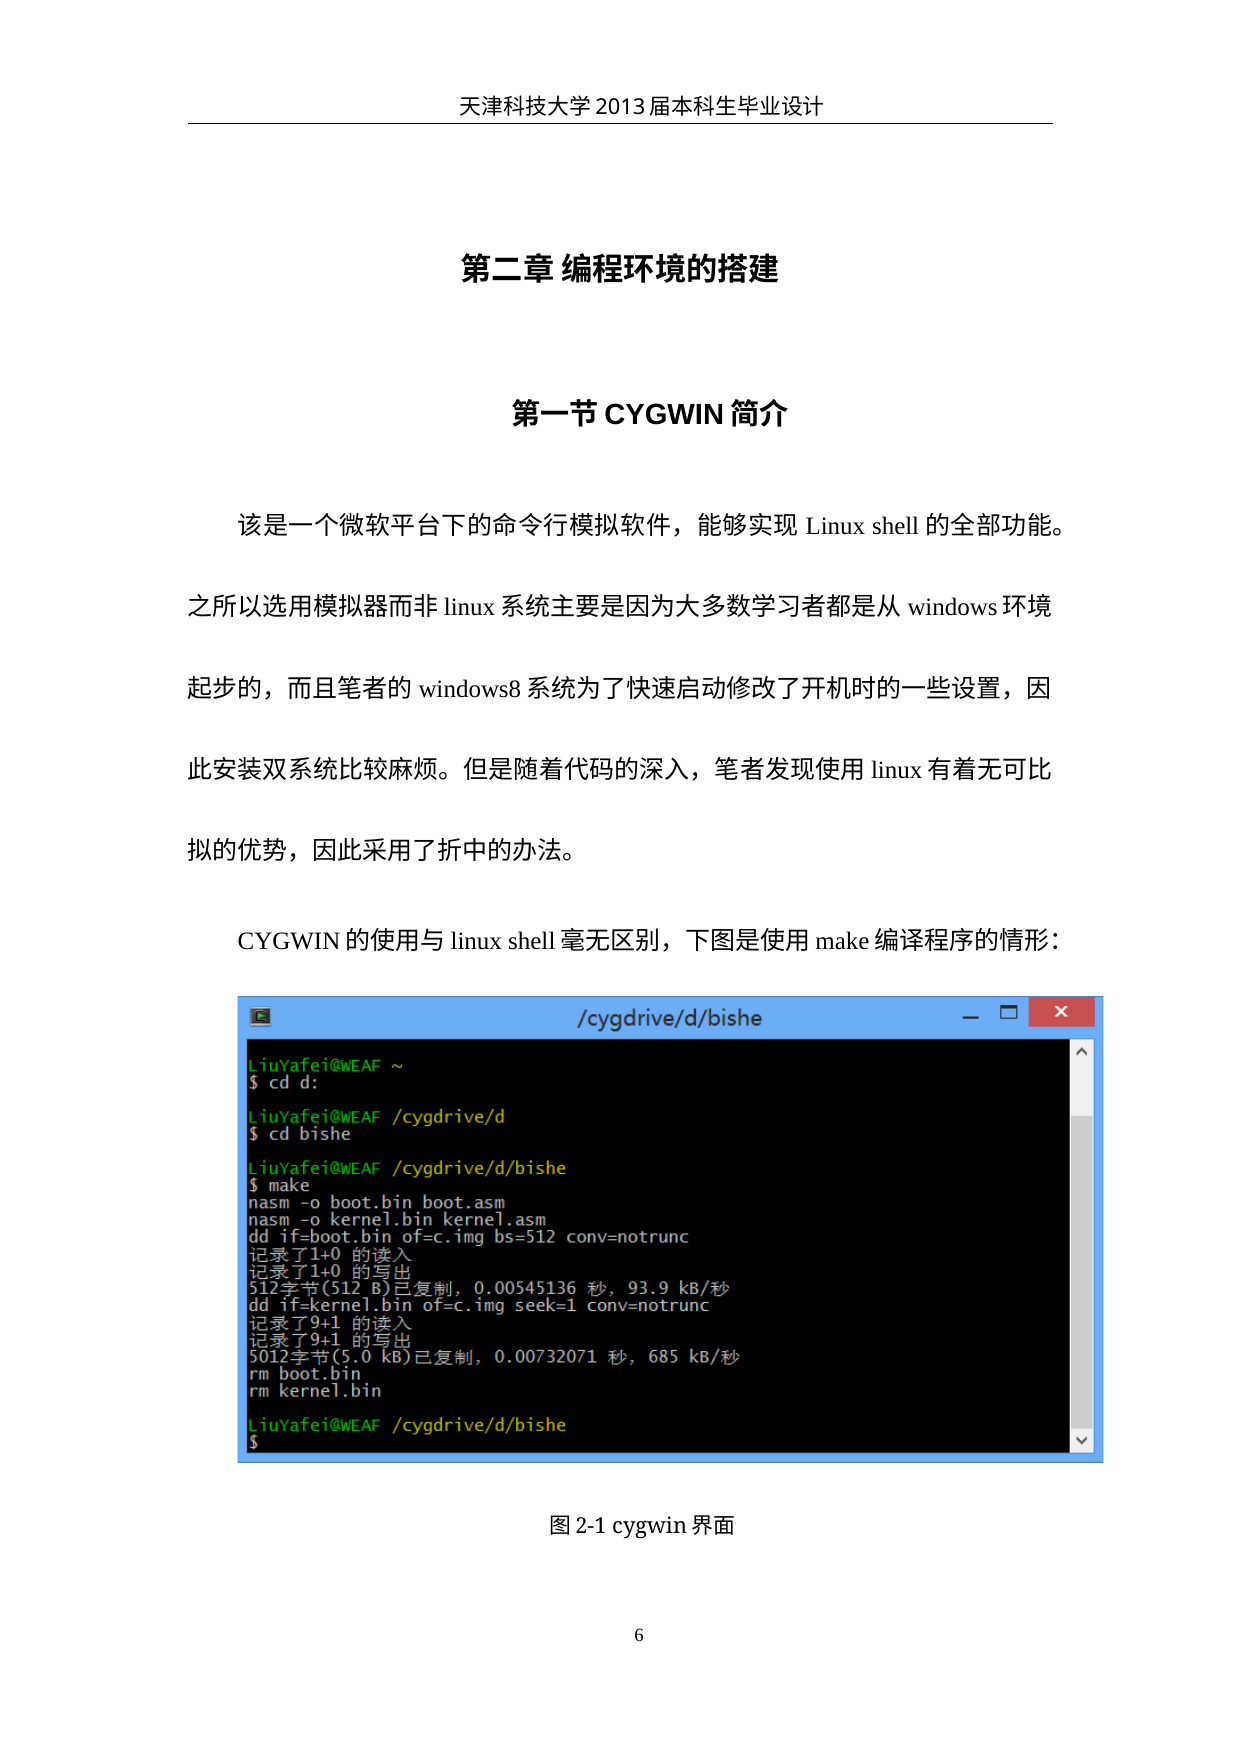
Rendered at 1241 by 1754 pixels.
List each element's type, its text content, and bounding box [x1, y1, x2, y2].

subtitle 第二章 编程环境的搭建 [187, 234, 1053, 299]
subtitle 第一节CYGWIN简介 [187, 379, 1053, 444]
text 图2-1 cygwin界面 [187, 1508, 1053, 1540]
text CYGWIN的使用与linux shell毫无区别，下图是使用make编译程序的情形： [187, 906, 1053, 971]
text 该是一个微软平台下的命令行模拟软件，能够实现Linux shell的全部功能。之所以选用模拟器而非linux系统主要是因为大多数学习者都是从windows环境起步的，而且笔者的windows8系统为了快速启动修改了开机时的一些设置，因此安装双系统比较麻烦。但是随着代码的深入，笔者发现使用linux有着无可比拟的优势，因此采用了折中的办法。 [187, 491, 1053, 881]
picture [237, 996, 1104, 1463]
